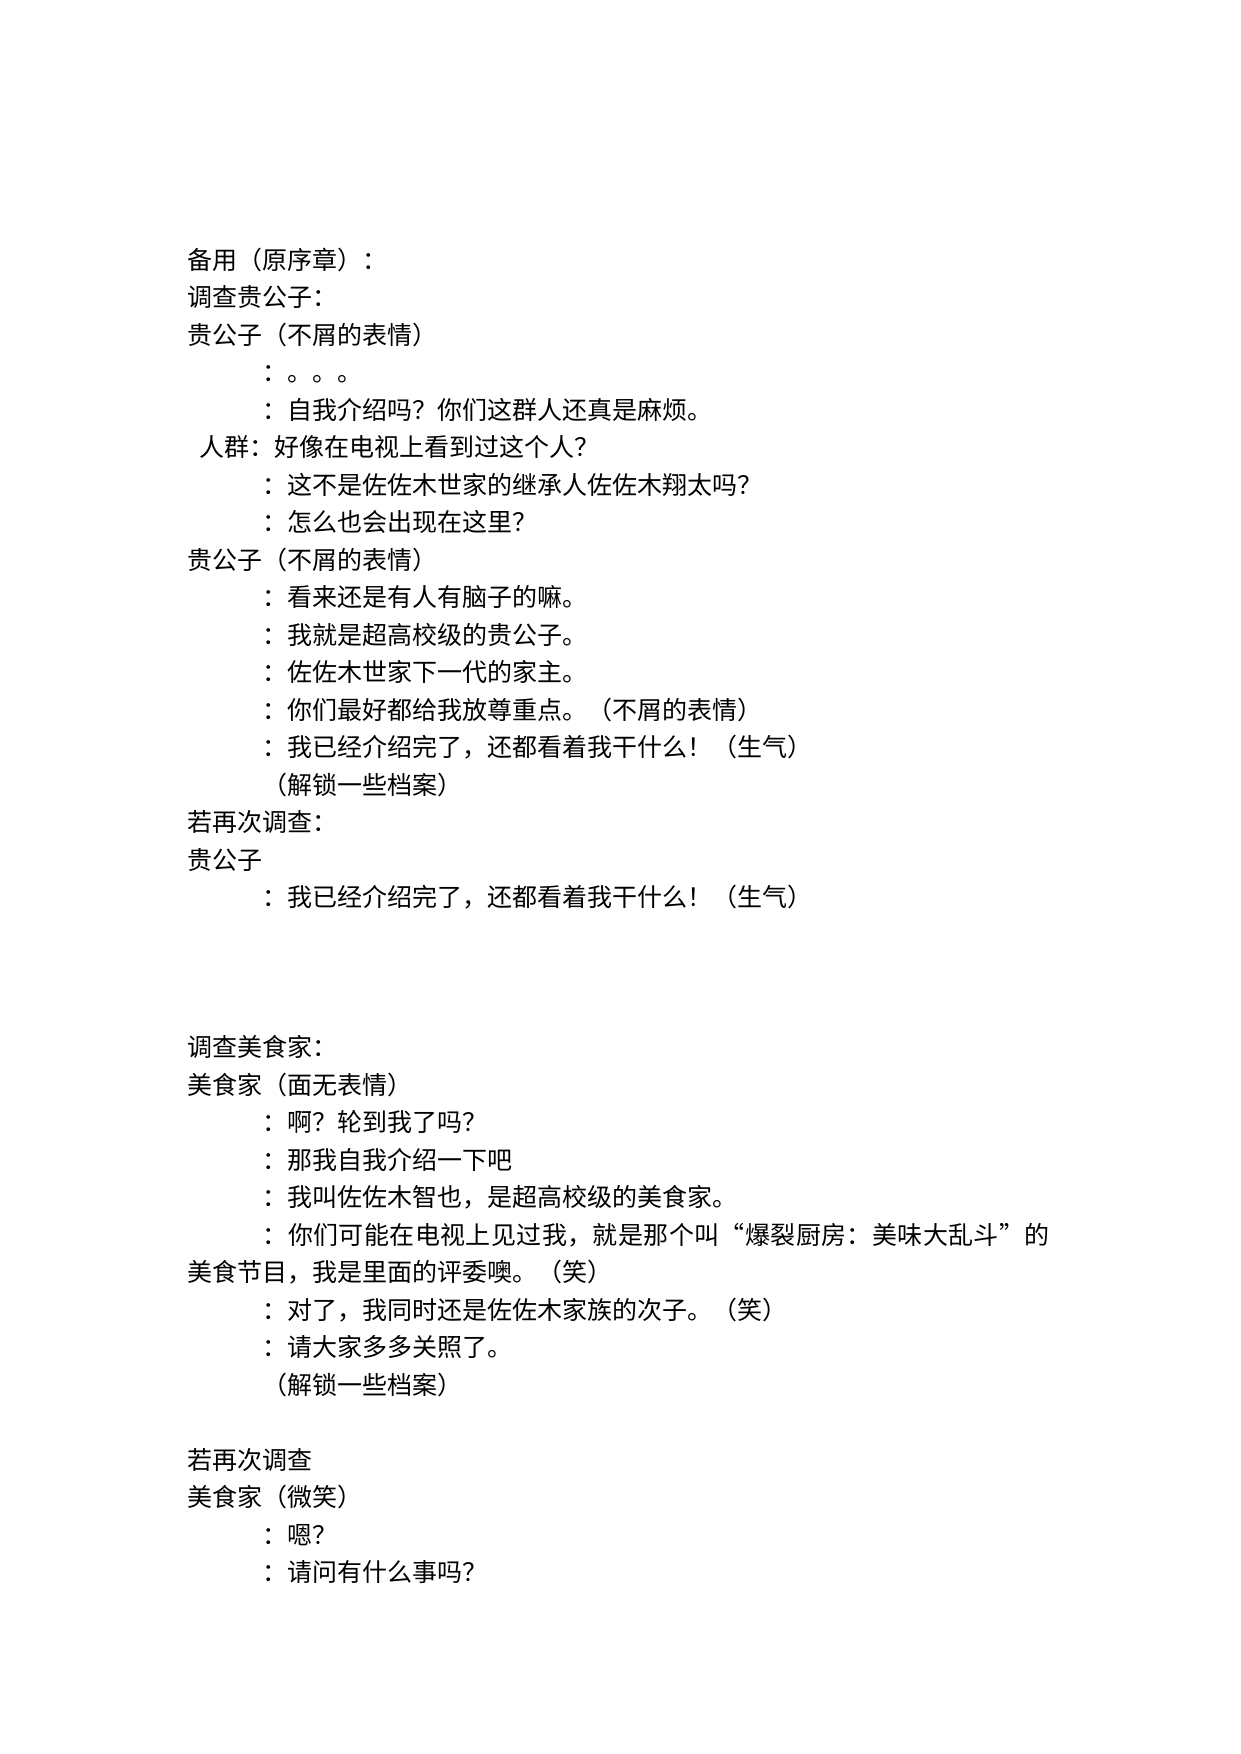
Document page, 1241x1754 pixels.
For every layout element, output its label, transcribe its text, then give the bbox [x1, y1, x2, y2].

text ：我已经介绍完了，还都看着我干什么！（生气） [187, 727, 1053, 764]
text ：这不是佐佐木世家的继承人佐佐木翔太吗？ [187, 464, 1053, 502]
text ：自我介绍吗？你们这群人还真是麻烦。 [187, 389, 1053, 427]
text 贵公子 [187, 839, 1053, 877]
text 美食家（微笑） [187, 1477, 1053, 1514]
text ：怎么也会出现在这里？ [187, 502, 1053, 539]
text ：那我自我介绍一下吧 [187, 1139, 1053, 1177]
text ：请问有什么事吗？ [187, 1552, 1053, 1589]
text 调查贵公子： [187, 277, 1053, 314]
text ：我叫佐佐木智也，是超高校级的美食家。 [187, 1177, 1053, 1214]
text 贵公子（不屑的表情） [187, 314, 1053, 352]
text ：你们最好都给我放尊重点。（不屑的表情） [187, 689, 1053, 727]
text ：请大家多多关照了。 [187, 1327, 1053, 1364]
text ：我就是超高校级的贵公子。 [187, 614, 1053, 652]
text ：啊？轮到我了吗？ [187, 1102, 1053, 1139]
text （解锁一些档案） [187, 1364, 1053, 1402]
text 备用（原序章）： [187, 239, 1053, 277]
text ：嗯？ [187, 1514, 1053, 1552]
text ：。。。 [187, 352, 1053, 389]
text ：看来还是有人有脑子的嘛。 [187, 577, 1053, 614]
text 贵公子（不屑的表情） [187, 539, 1053, 577]
text 调查美食家： [187, 1027, 1053, 1064]
text 美食家（面无表情） [187, 1064, 1053, 1102]
text 若再次调查： [187, 802, 1053, 839]
text （解锁一些档案） [187, 764, 1053, 802]
text 若再次调查 [187, 1439, 1053, 1477]
text ：我已经介绍完了，还都看着我干什么！（生气） [187, 877, 1053, 914]
text 人群：好像在电视上看到过这个人？ [187, 427, 1053, 464]
text ：对了，我同时还是佐佐木家族的次子。（笑） [187, 1289, 1053, 1327]
text ：你们可能在电视上见过我，就是那个叫“爆裂厨房：美味大乱斗”的美食节目，我是里面的评委噢。（笑） [187, 1214, 1053, 1289]
text ：佐佐木世家下一代的家主。 [187, 652, 1053, 689]
